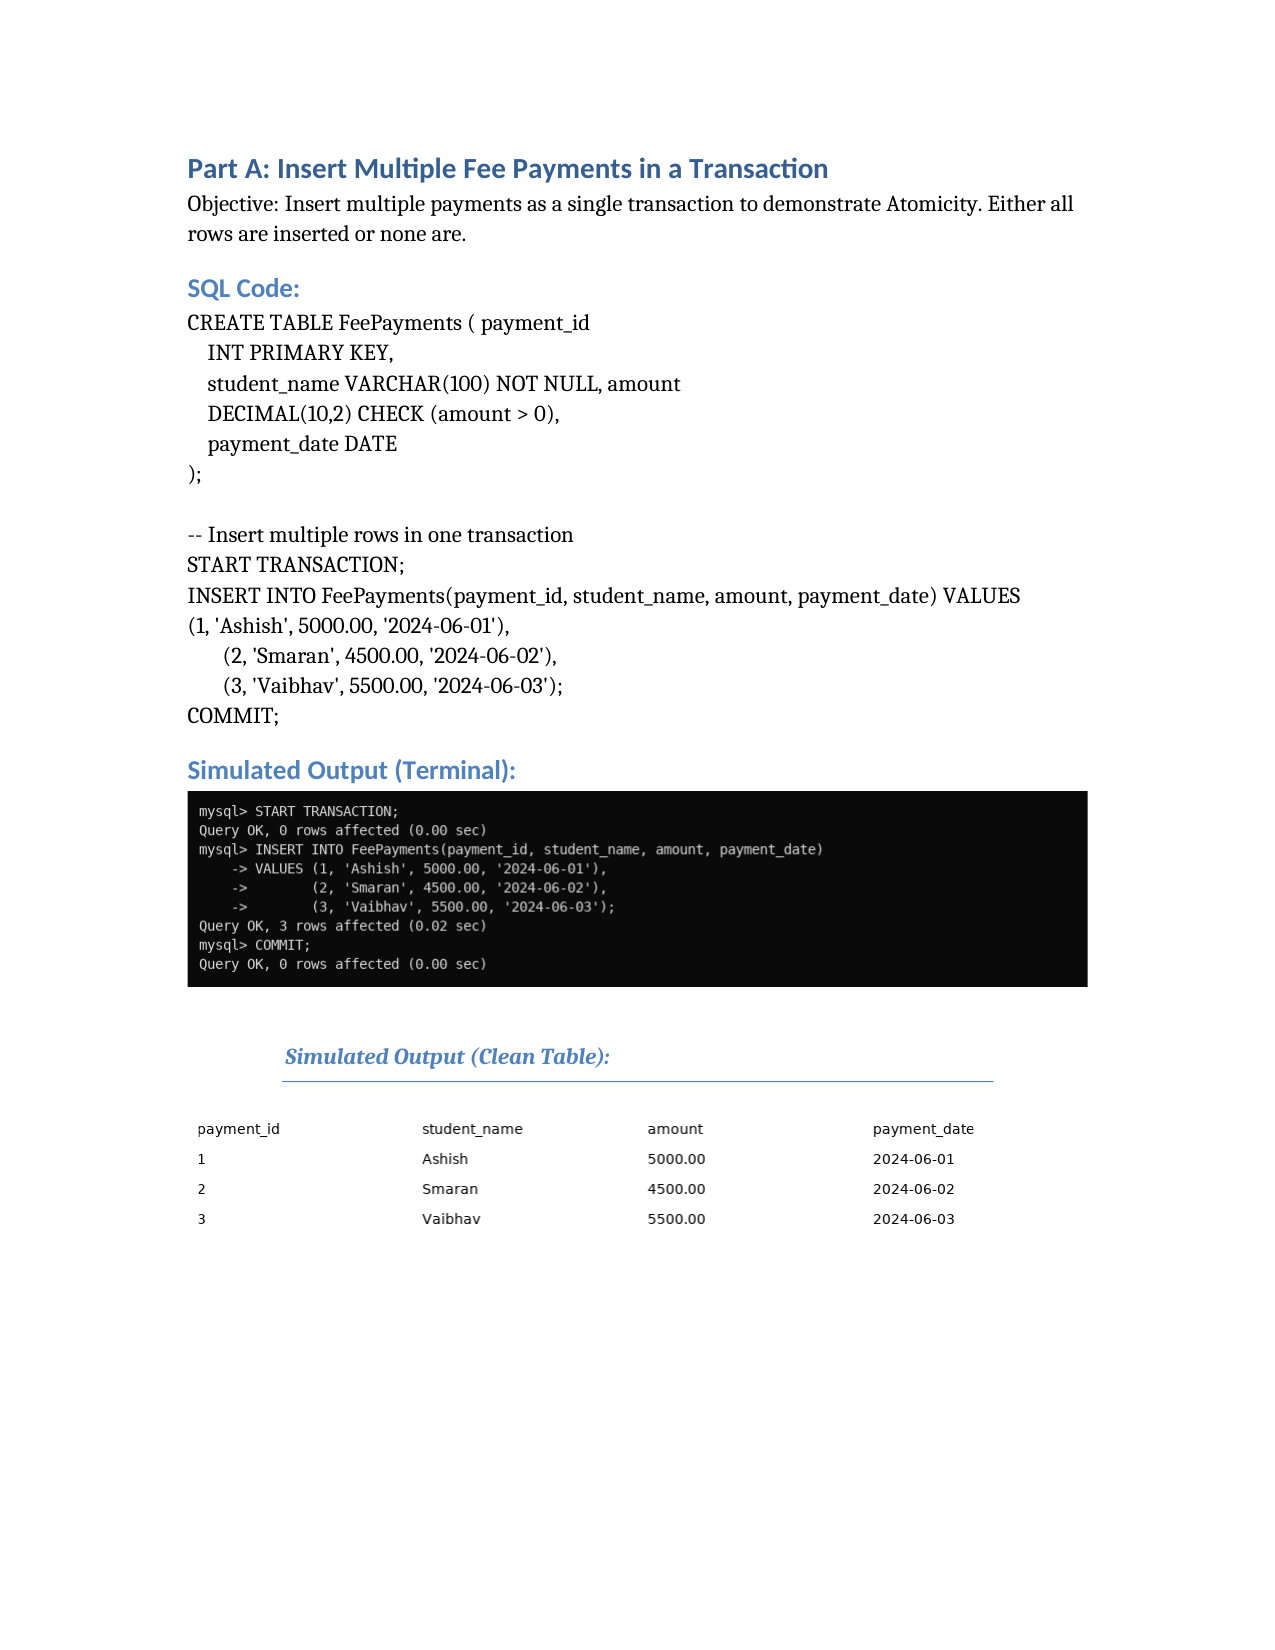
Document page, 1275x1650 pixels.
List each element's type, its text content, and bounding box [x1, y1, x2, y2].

text ); [187, 461, 1125, 487]
picture [198, 1123, 974, 1224]
text (3, 'Vaibhav', 5500.00, '2024-06-03'); COMMIT; [187, 673, 601, 729]
text (2, 'Smaran', 4500.00, '2024-06-02'), [222, 643, 1125, 669]
text INSERT INTO FeePayments(payment_id, student_name, amount, payment_date) VALUES (1, 'Ashish', 5000.00, '2024-06-01'), [187, 582, 1028, 639]
text student_name VARCHAR(100) NOT NULL, amount DECIMAL(10,2) CHECK (amount > 0), payment_date DATE [207, 370, 693, 457]
text Objective: Insert multiple payments as a single transaction to demonstrate Atomicity. Either all rows are inserted or none are. [187, 191, 1086, 247]
text -- Insert multiple rows in one transaction START TRANSACTION; [187, 522, 601, 578]
subtitle Simulated Output (Terminal): [187, 753, 1125, 786]
text CREATE TABLE FeePayments ( payment_id INT PRIMARY KEY, [187, 310, 601, 366]
picture [187, 791, 1088, 987]
text Simulated Output (Clean Table): [285, 1043, 1125, 1070]
subtitle Part A: Insert Multiple Fee Payments in a Transaction [187, 150, 1125, 185]
subtitle SQL Code: [187, 271, 1125, 304]
